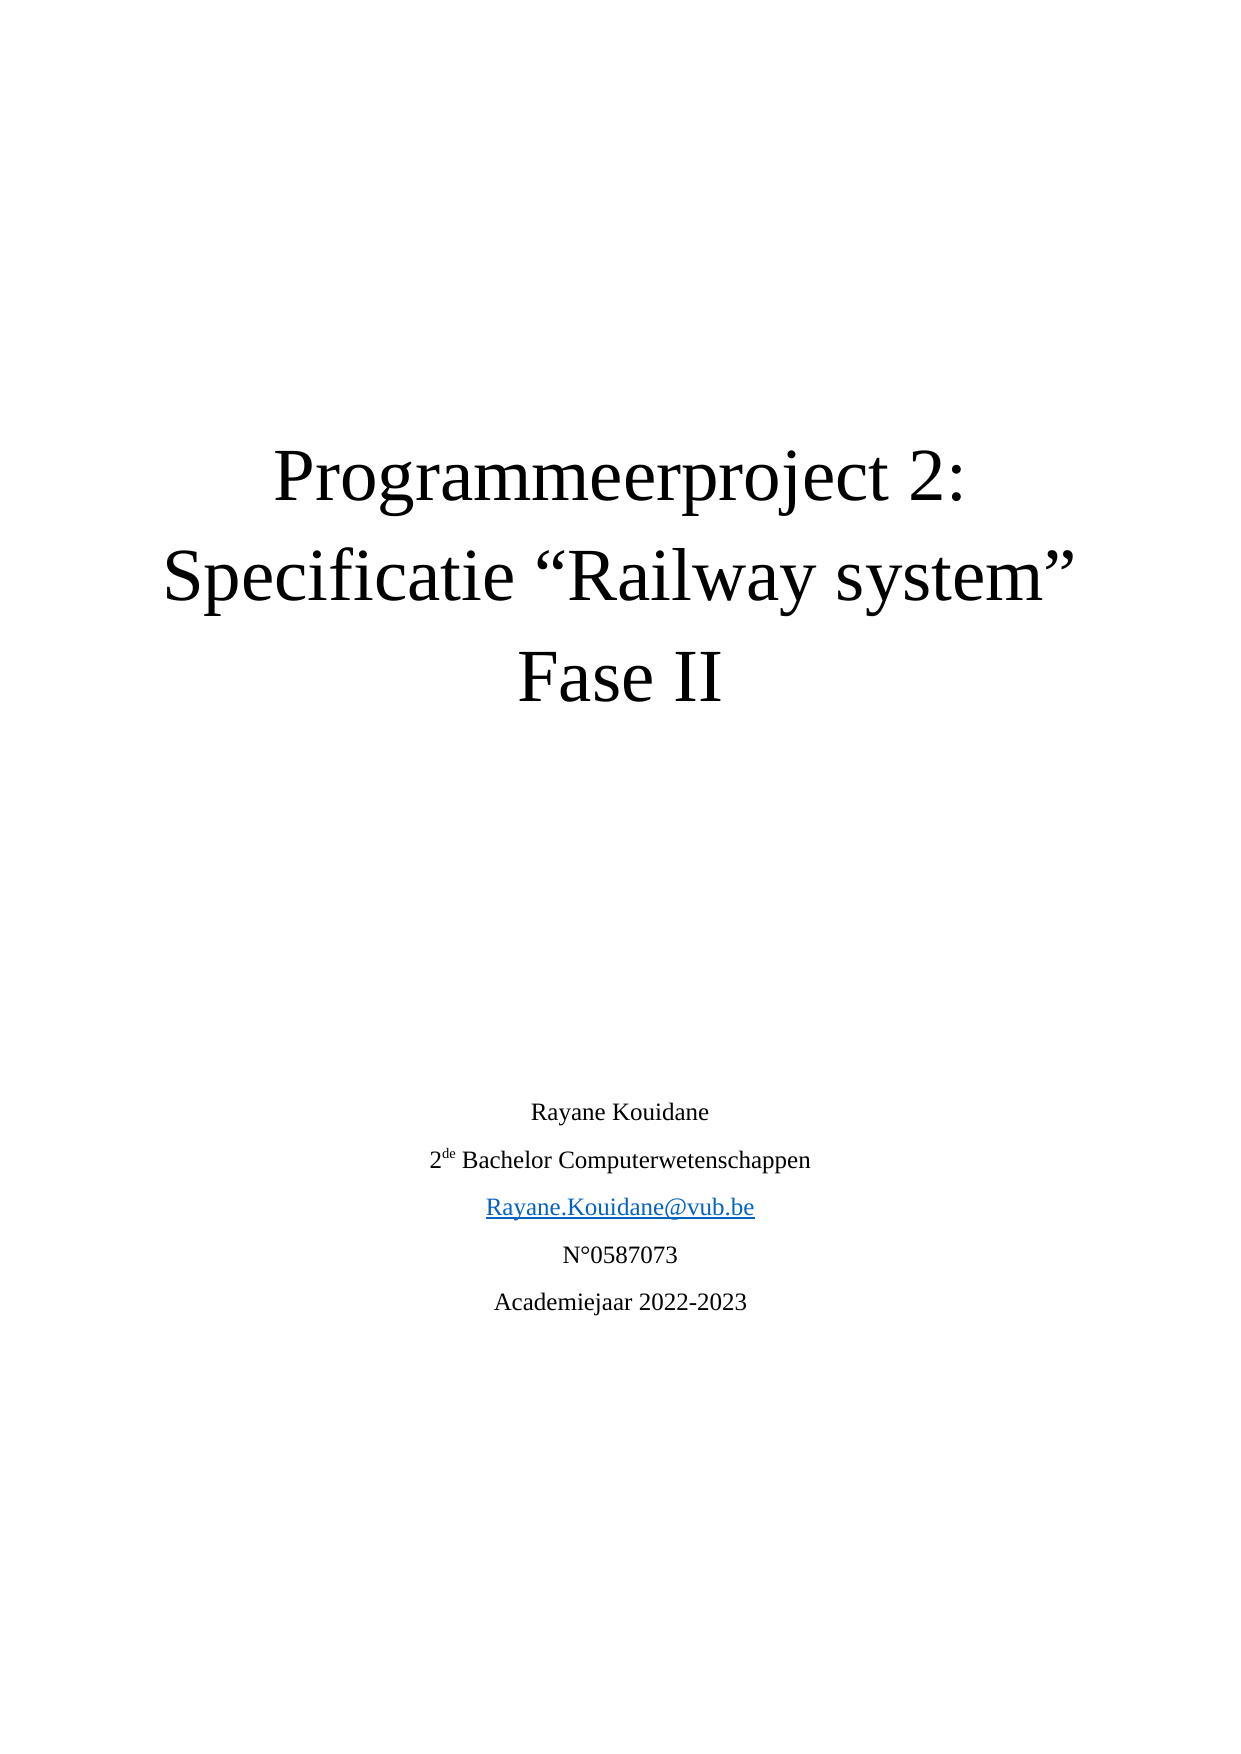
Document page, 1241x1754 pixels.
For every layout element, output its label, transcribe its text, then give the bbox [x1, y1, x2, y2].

text Rayane Kouidane [428, 1097, 812, 1126]
title Programmeerproject 2: Specificatie “Railway system” Fase II [162, 430, 1078, 718]
text Academiejaar 2022-2023 [428, 1287, 812, 1316]
text 2de Bachelor Computerwetenschappen Rayane.Kouidane@vub.be N°0587073 [428, 1145, 812, 1268]
